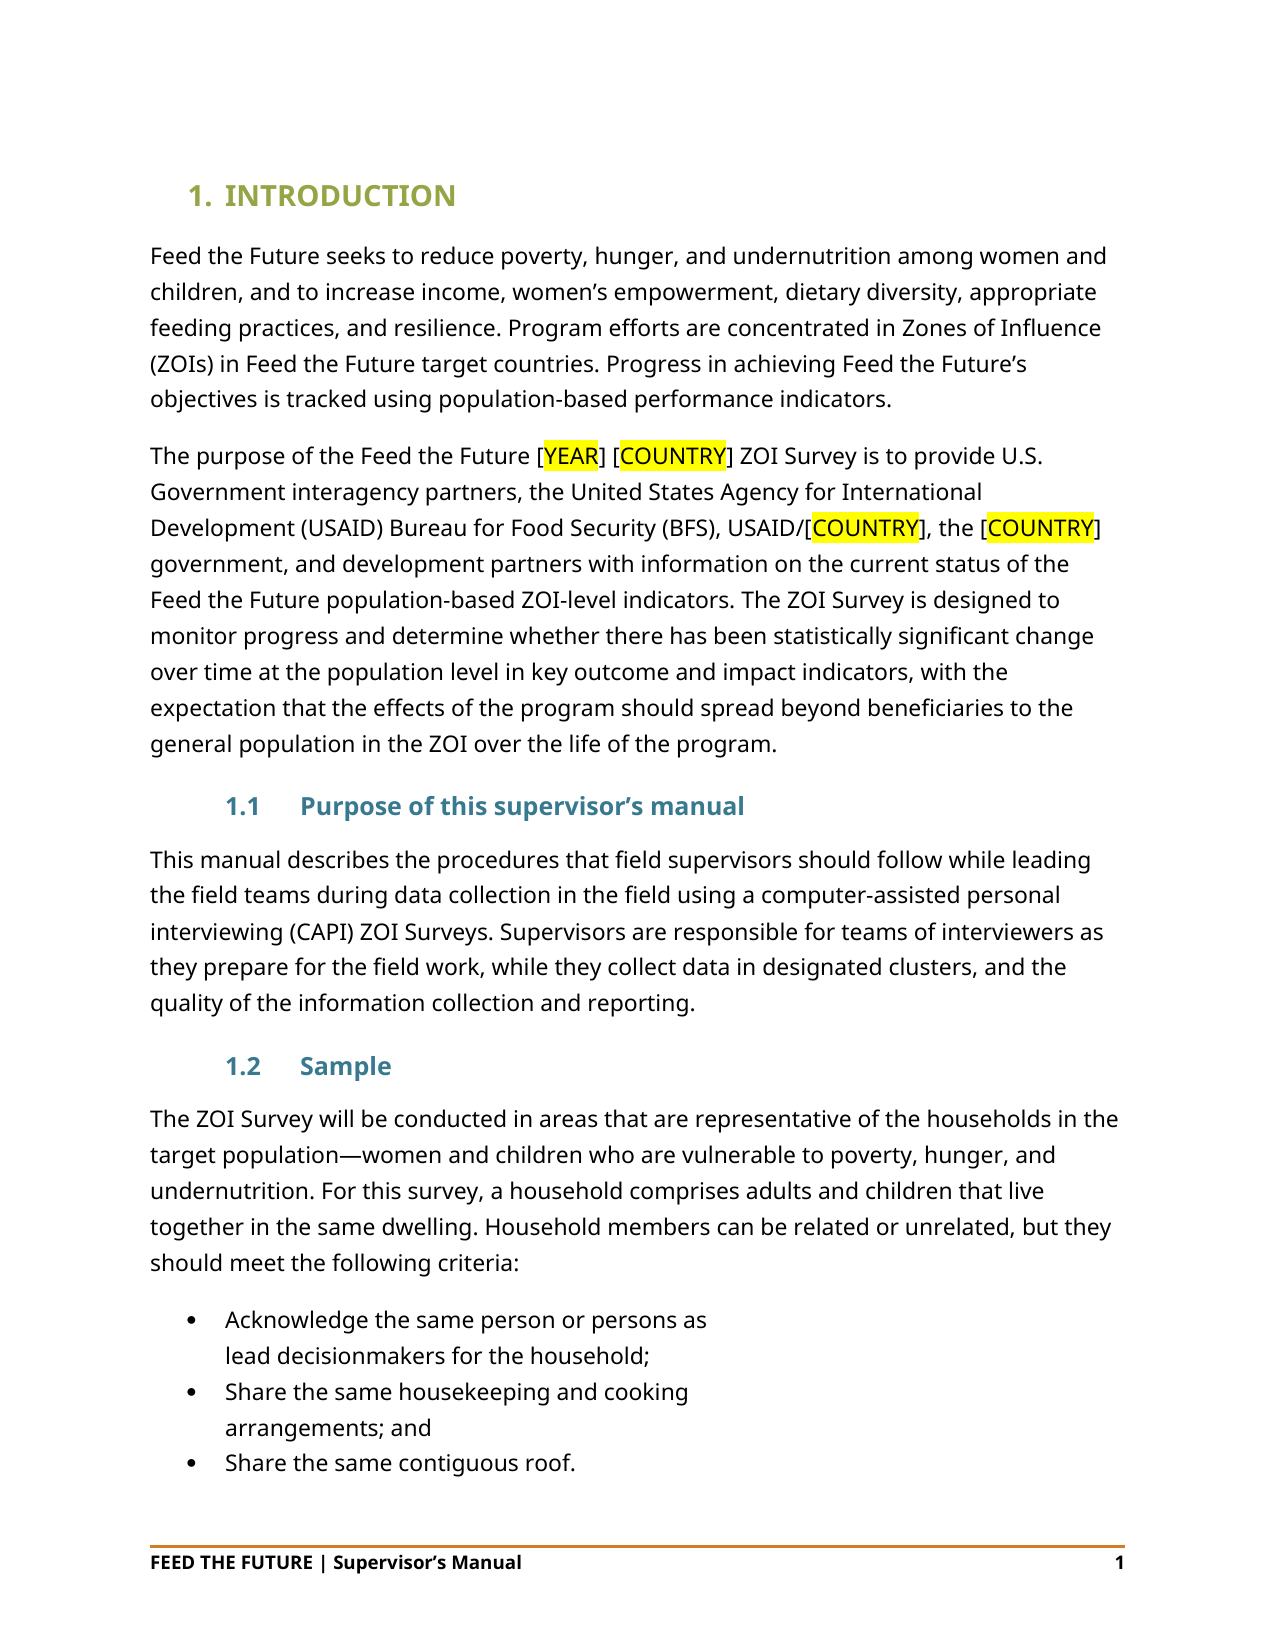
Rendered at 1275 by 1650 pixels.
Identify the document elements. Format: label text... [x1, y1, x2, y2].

text Feed the Future seeks to reduce poverty, hunger, and undernutrition among women and children, and to increase income, women’s empowerment, dietary diversity, appropriate feeding practices, and resilience. Program efforts are concentrated in Zones of Influence (ZOIs) in Feed the Future target countries. Progress in achieving Feed the Future’s objectives is tracked using population-based performance indicators. [150, 240, 1125, 415]
subtitle 1.1 Purpose of this supervisor’s manual [225, 789, 1125, 823]
subtitle Introduction [187, 175, 1125, 215]
list Acknowledge the same person or persons as lead decisionmakers for the household; [187, 1304, 1125, 1371]
text The ZOI Survey will be conducted in areas that are representative of the households in the target population—women and children who are vulnerable to poverty, hunger, and undernutrition. For this survey, a household comprises adults and children that live together in the same dwelling. Household members can be related or unrelated, but they should meet the following criteria: [150, 1103, 1125, 1278]
subtitle 1.2 Sample [225, 1048, 1125, 1082]
list Share the same contiguous roof. [187, 1447, 1125, 1479]
list Share the same housekeeping and cooking arrangements; and [187, 1376, 1125, 1443]
text This manual describes the procedures that field supervisors should follow while leading the field teams during data collection in the field using a computer-assisted personal interviewing (CAPI) ZOI Surveys. Supervisors are responsible for teams of interviewers as they prepare for the field work, while they collect data in designated clusters, and the quality of the information collection and reporting. [150, 843, 1125, 1018]
text The purpose of the Feed the Future [YEAR] [COUNTRY] ZOI Survey is to provide U.S. Government interagency partners, the United States Agency for International Development (USAID) Bureau for Food Security (BFS), USAID/[COUNTRY], the [COUNTRY] government, and development partners with information on the current status of the Feed the Future population-based ZOI-level indicators. The ZOI Survey is designed to monitor progress and determine whether there has been statistically significant change over time at the population level in key outcome and impact indicators, with the expectation that the effects of the program should spread beyond beneficiaries to the general population in the ZOI over the life of the program. [150, 440, 1125, 759]
